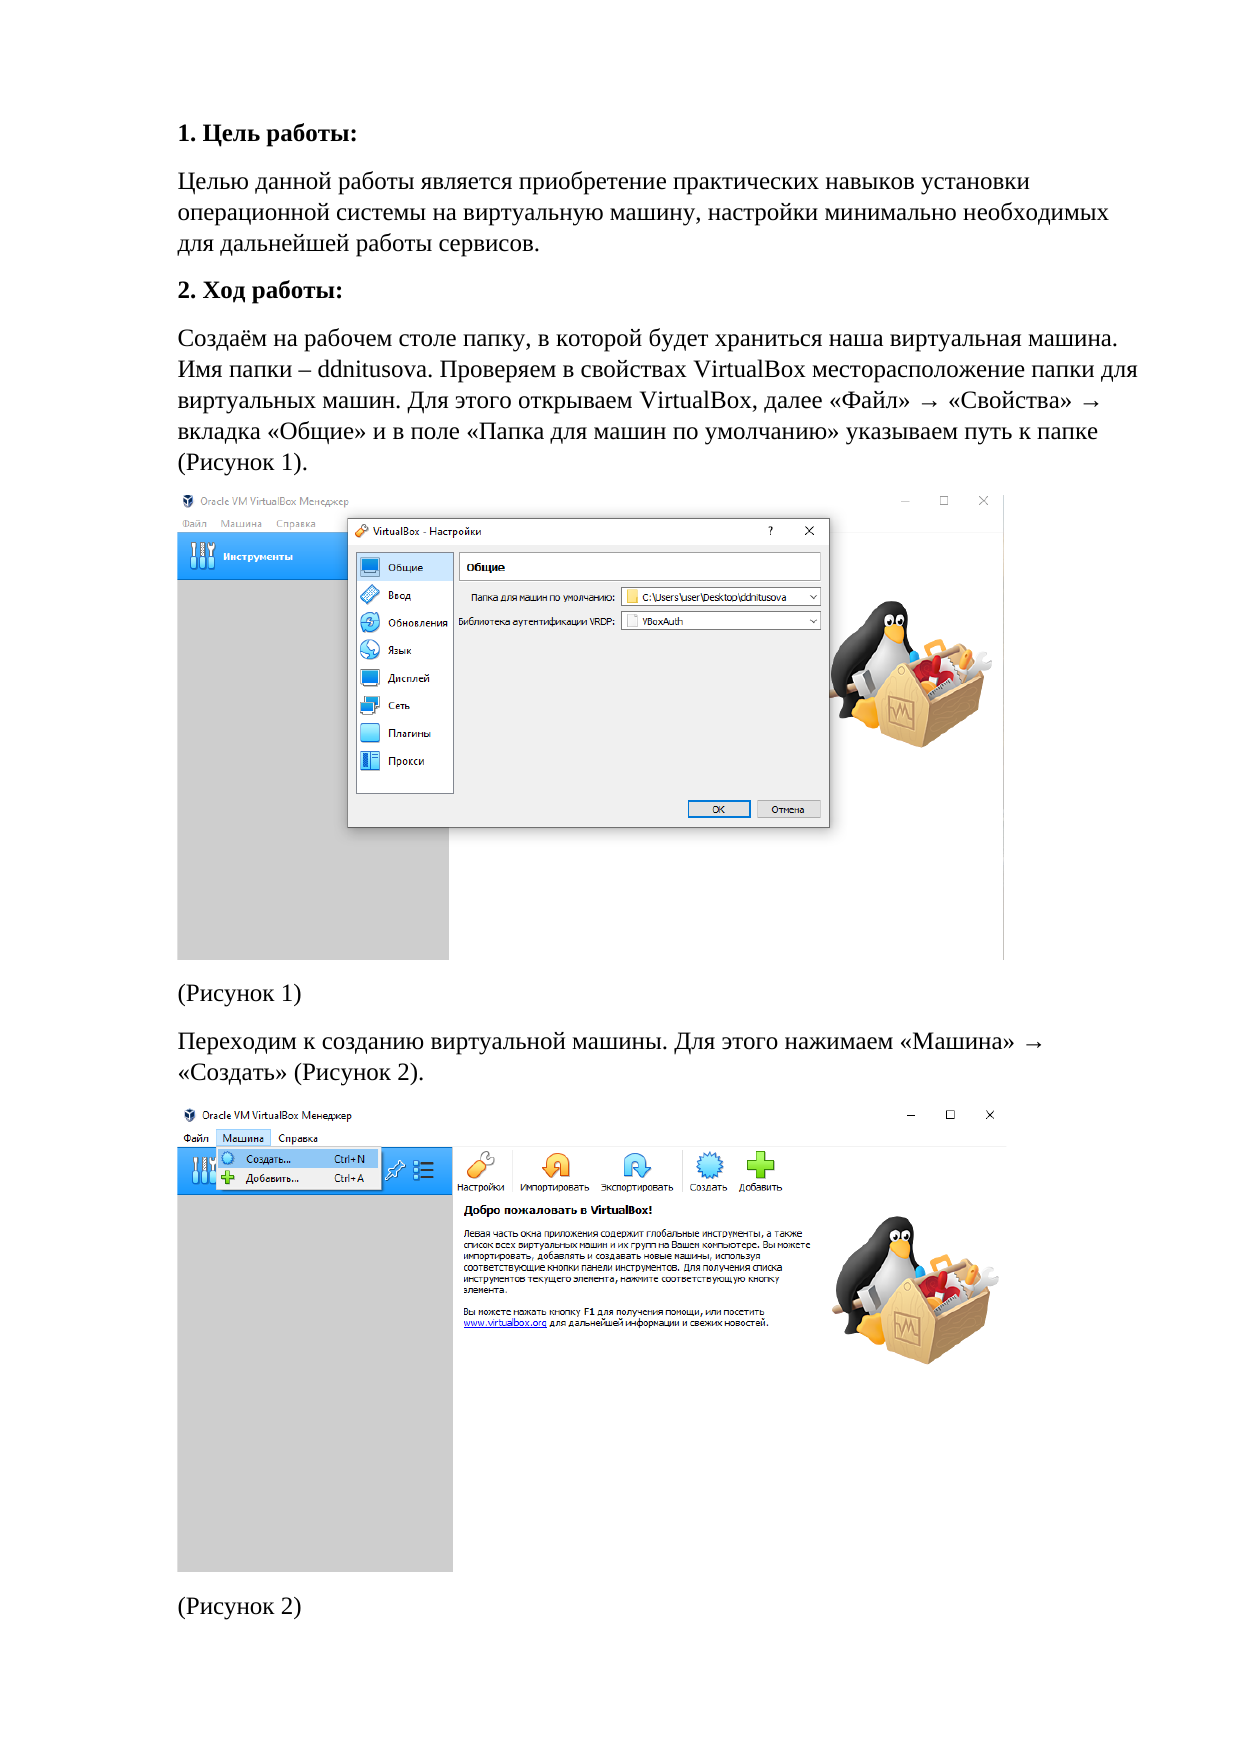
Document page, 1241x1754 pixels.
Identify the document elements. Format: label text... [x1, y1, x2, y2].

text Создаём на рабочем столе папку, в которой будет храниться наша виртуальная машина. Имя папки – ddnitusova. Проверяем в свойствах VirtualBox месторасположение папки для виртуальных машин. Для этого открываем VirtualBox, далее «Файл» → «Свойства» → вкладка «Общие» и в поле «Папка для машин по умолчанию» указываем путь к папке (Рисунок 1). [177, 323, 1152, 476]
text 2. Ход работы: [177, 276, 1152, 304]
picture [177, 1105, 1007, 1572]
text (Рисунок 2) [177, 1591, 1152, 1620]
text (Рисунок 1) [177, 978, 1152, 1007]
text Целью данной работы является приобретение практических навыков установки операционной системы на виртуальную машину, настройки минимально необходимых для дальнейшей работы сервисов. [177, 166, 1152, 257]
picture [177, 495, 1004, 960]
text 1. Цель работы: [177, 118, 1152, 147]
text Переходим к созданию виртуальной машины. Для этого нажимаем «Машина» → «Создать» (Рисунок 2). [177, 1026, 1152, 1086]
